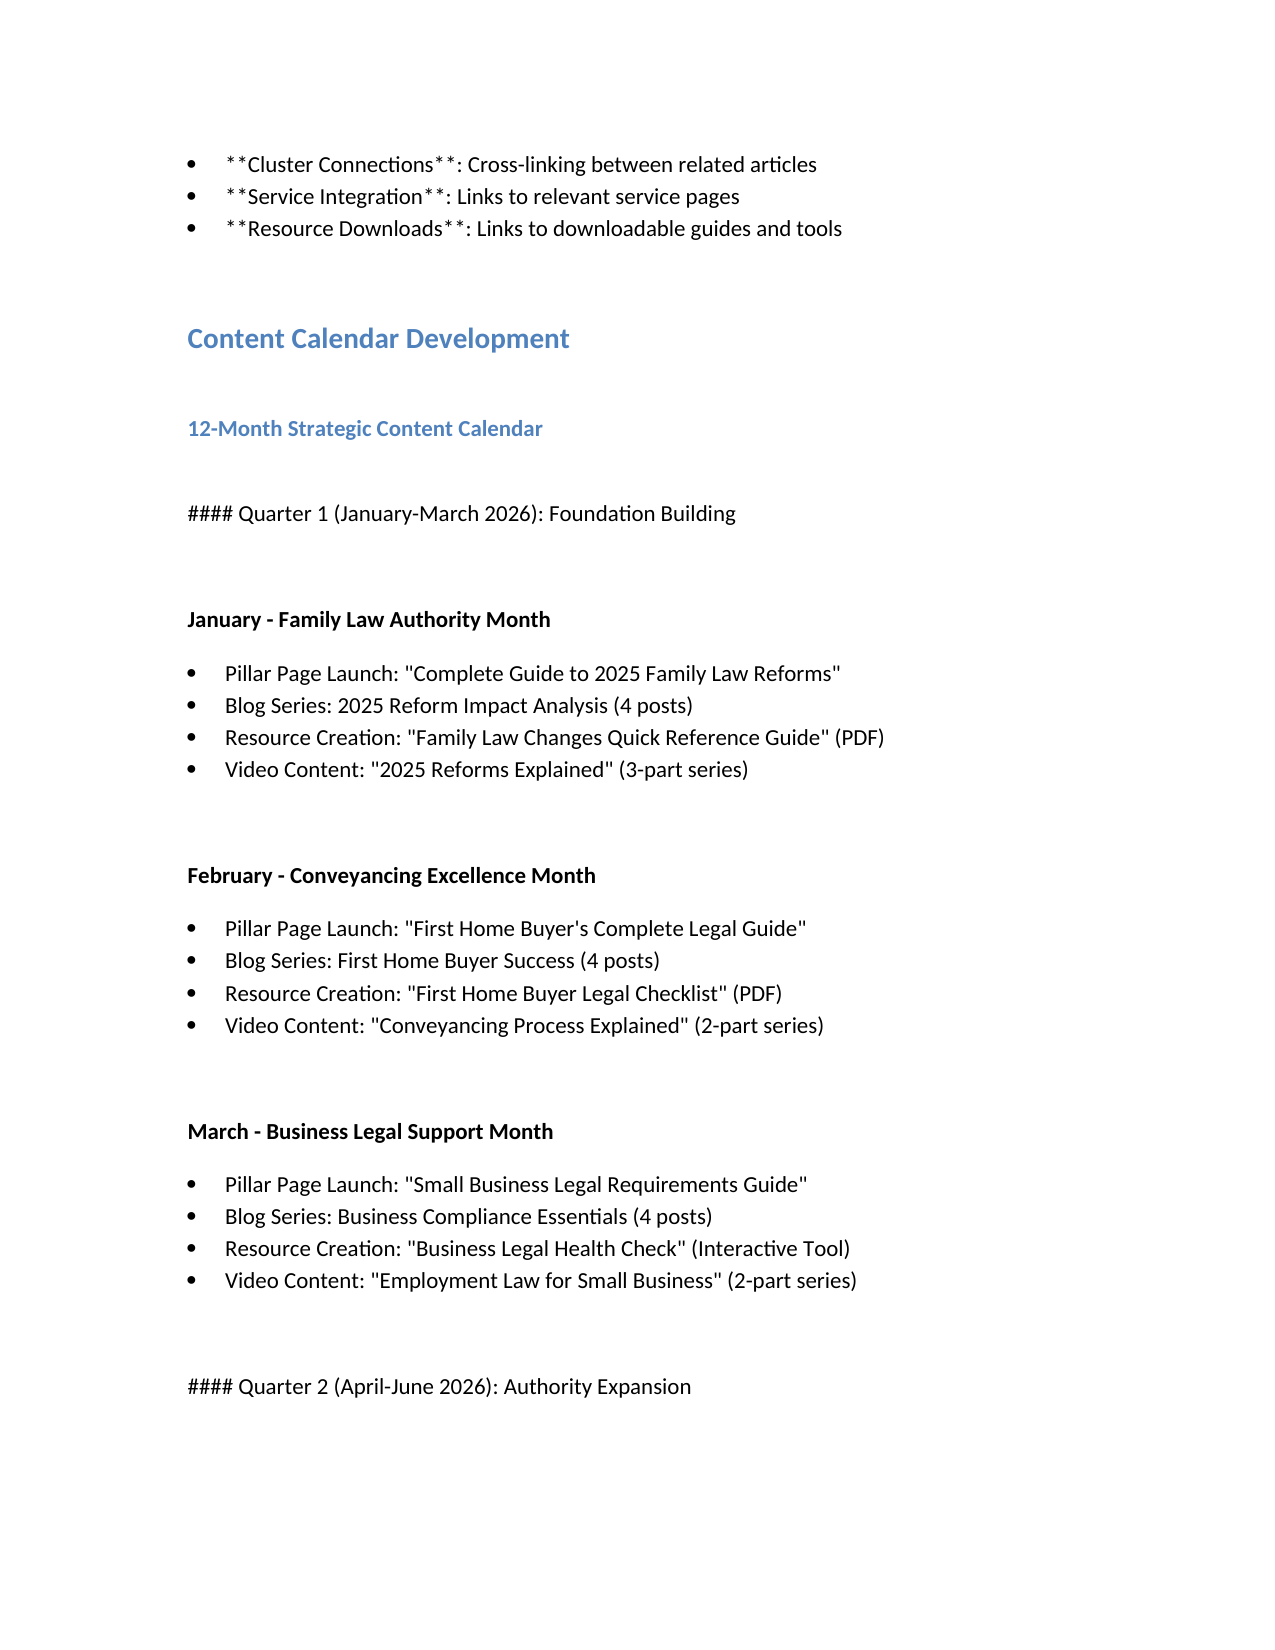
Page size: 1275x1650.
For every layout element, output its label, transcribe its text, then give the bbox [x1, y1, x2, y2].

list Resource Creation: "Business Legal Health Check" (Interactive Tool) [187, 1234, 1087, 1262]
text #### Quarter 2 (April-June 2026): Authority Expansion [187, 1372, 1087, 1401]
list Blog Series: 2025 Reform Impact Analysis (4 posts) [187, 691, 1087, 719]
list Video Content: "2025 Reforms Explained" (3-part series) [187, 755, 1087, 783]
list **Cluster Connections**: Cross-linking between related articles [187, 150, 1087, 178]
list Video Content: "Employment Law for Small Business" (2-part series) [187, 1266, 1087, 1294]
list Blog Series: First Home Buyer Success (4 posts) [187, 946, 1087, 974]
text February - Conveyancing Excellence Month [187, 861, 1087, 889]
list Pillar Page Launch: "Small Business Legal Requirements Guide" [187, 1170, 1087, 1198]
text March - Business Legal Support Month [187, 1117, 1087, 1145]
list Blog Series: Business Compliance Essentials (4 posts) [187, 1202, 1087, 1230]
subtitle 12-Month Strategic Content Calendar [187, 414, 1087, 442]
list **Resource Downloads**: Links to downloadable guides and tools [187, 214, 1087, 242]
text January - Family Law Authority Month [187, 606, 1087, 634]
list Resource Creation: "First Home Buyer Legal Checklist" (PDF) [187, 979, 1087, 1007]
list Pillar Page Launch: "First Home Buyer's Complete Legal Guide" [187, 914, 1087, 942]
list Video Content: "Conveyancing Process Explained" (2-part series) [187, 1011, 1087, 1039]
list Resource Creation: "Family Law Changes Quick Reference Guide" (PDF) [187, 723, 1087, 751]
subtitle Content Calendar Development [187, 320, 1087, 356]
list **Service Integration**: Links to relevant service pages [187, 182, 1087, 210]
list Pillar Page Launch: "Complete Guide to 2025 Family Law Reforms" [187, 659, 1087, 687]
text #### Quarter 1 (January-March 2026): Foundation Building [187, 499, 1087, 528]
